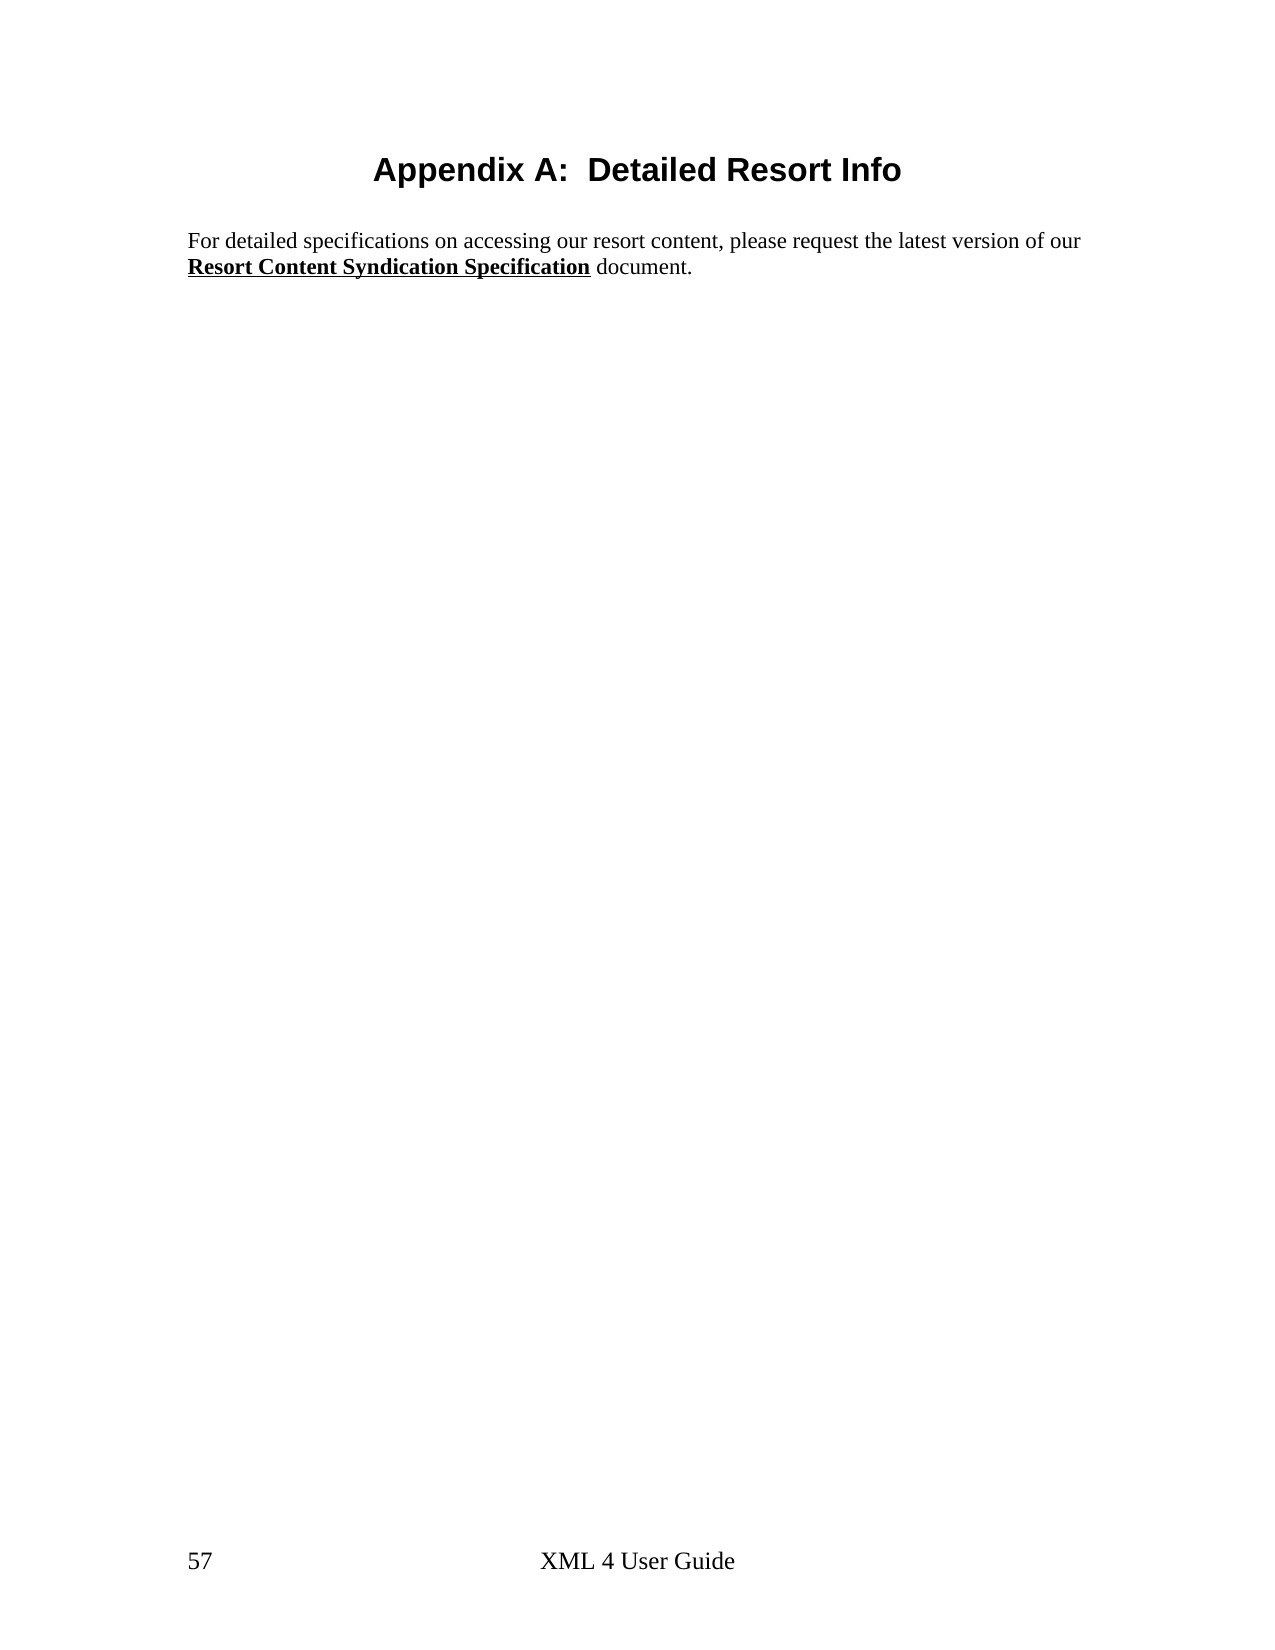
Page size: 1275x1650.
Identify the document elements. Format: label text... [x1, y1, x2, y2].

text For detailed specifications on accessing our resort content, please request the latest version of our Resort Content Syndication Specification document. [187, 227, 1087, 279]
subtitle Appendix A: Detailed Resort Info [187, 150, 1087, 188]
